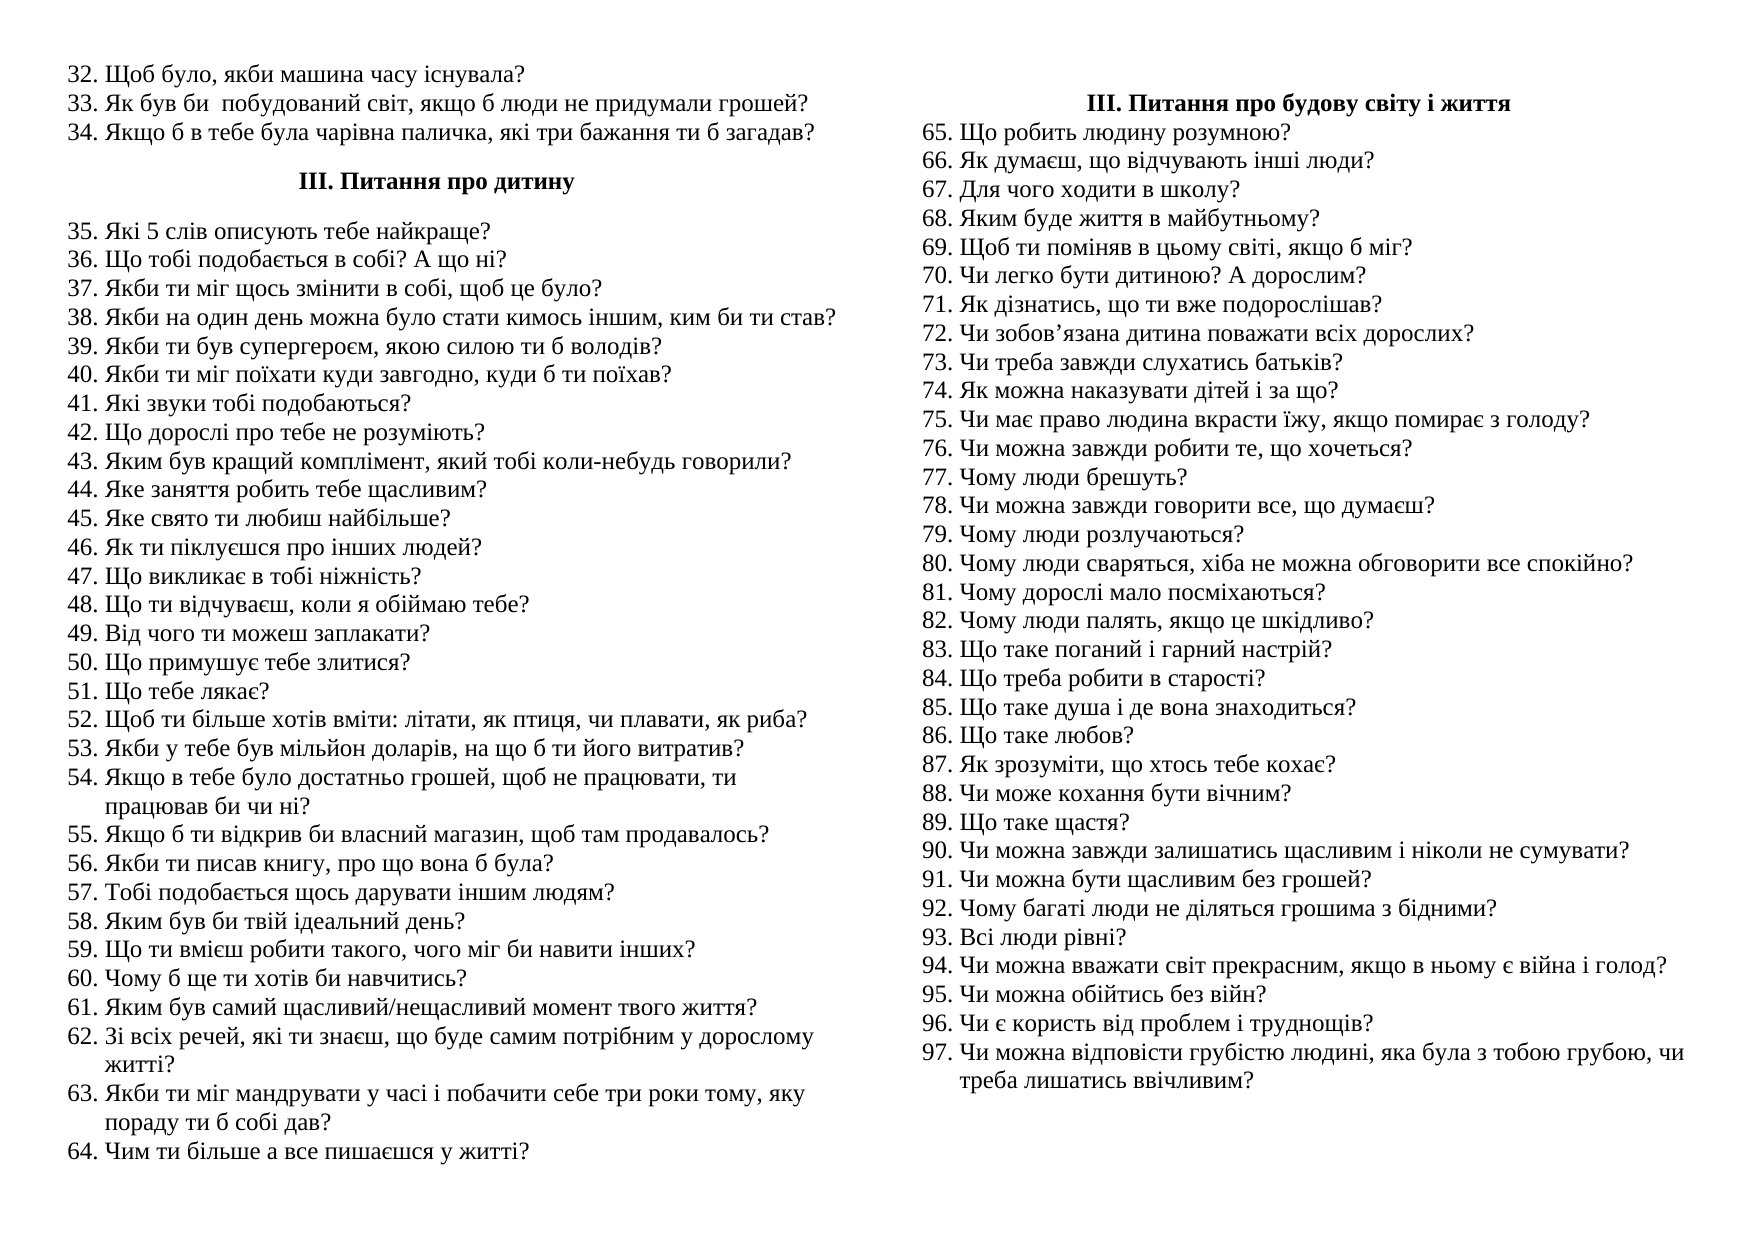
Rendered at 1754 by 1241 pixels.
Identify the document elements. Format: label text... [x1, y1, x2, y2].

list Чи має право людина вкрасти їжу, якщо помирає з голоду? [922, 404, 1698, 433]
list Якби ти міг мандрувати у часі і побачити себе три роки тому, яку пораду ти б собі дав? [67, 1078, 843, 1136]
list Чи може кохання бути вічним? [922, 778, 1698, 807]
list Яке заняття робить тебе щасливим? [67, 474, 843, 503]
list Що треба робити в старості? [922, 663, 1698, 692]
list Чим ти більше а все пишаєшся у житті? [67, 1136, 843, 1164]
list Якби ти міг поїхати куди завгодно, куди б ти поїхав? [67, 359, 843, 388]
list Що дорослі про тебе не розуміють? [67, 417, 843, 446]
list Чому люди палять, якщо це шкідливо? [922, 605, 1698, 634]
list Яким був самий щасливий/нещасливий момент твого життя? [67, 992, 843, 1021]
list Що викликає в тобі ніжність? [67, 561, 843, 589]
list Всі люди рівні? [922, 922, 1698, 950]
list Якби ти міг щось змінити в собі, щоб це було? [67, 273, 843, 302]
list ІІІ. Питання про будову світу і життя [899, 88, 1698, 117]
list Чому б ще ти хотів би навчитись? [67, 963, 843, 992]
list Як можна наказувати дітей і за що? [922, 375, 1698, 404]
list Що ти відчуваєш, коли я обіймаю тебе? [67, 589, 843, 618]
list Зі всіх речей, які ти знаєш, що буде самим потрібним у дорослому житті? [67, 1021, 843, 1078]
list Чи можна відповісти грубістю людині, яка була з тобою грубою, чи треба лишатись ввічливим? [922, 1037, 1698, 1094]
list Якби ти був супергероєм, якою силою ти б володів? [67, 331, 843, 359]
list Чи можна завжди говорити все, що думаєш? [922, 490, 1698, 519]
list Для чого ходити в школу? [922, 174, 1698, 203]
list Які 5 слів описують тебе найкраще? [67, 216, 843, 244]
list Якщо б в тебе була чарівна паличка, які три бажання ти б загадав? [67, 117, 843, 145]
list Що примушує тебе злитися? [67, 647, 843, 676]
list Якщо б ти відкрив би власний магазин, щоб там продавалось? [67, 819, 843, 848]
list Якби у тебе був мільйон доларів, на що б ти його витратив? [67, 733, 843, 762]
list Чи є користь від проблем і труднощів? [922, 1008, 1698, 1037]
list Як ти піклуєшся про інших людей? [67, 532, 843, 561]
list Яким був кращий комплімент, який тобі коли-небудь говорили? [67, 446, 843, 474]
list Що тобі подобається в собі? А що ні? [67, 244, 843, 273]
list Чи можна вважати світ прекрасним, якщо в ньому є війна і голод? [922, 950, 1698, 979]
list Чому багаті люди не діляться грошима з бідними? [922, 893, 1698, 922]
list Що таке щастя? [922, 807, 1698, 835]
text ІІІ. Питання про дитину [29, 166, 843, 195]
list Що таке любов? [922, 720, 1698, 749]
list Яким був би твій ідеальний день? [67, 906, 843, 934]
list Чому люди розлучаються? [922, 519, 1698, 548]
list Що тебе лякає? [67, 676, 843, 704]
list Що таке поганий і гарний настрій? [922, 634, 1698, 663]
list Як думаєш, що відчувають інші люди? [922, 145, 1698, 174]
list Чи можна завжди залишатись щасливим і ніколи не сумувати? [922, 835, 1698, 864]
list Як був би побудований світ, якщо б люди не придумали грошей? [67, 88, 843, 117]
list Щоб було, якби машина часу існувала? [67, 59, 843, 88]
list Які звуки тобі подобаються? [67, 388, 843, 417]
list Чому люди брешуть? [922, 462, 1698, 490]
list Яким буде життя в майбутньому? [922, 203, 1698, 232]
list Яке свято ти любиш найбільше? [67, 503, 843, 532]
list Чи треба завжди слухатись батьків? [922, 347, 1698, 375]
list Щоб ти більше хотів вміти: літати, як птиця, чи плавати, як риба? [67, 704, 843, 733]
list Щоб ти поміняв в цьому світі, якщо б міг? [922, 232, 1698, 260]
list Чи можна обійтись без війн? [922, 979, 1698, 1008]
list Чи легко бути дитиною? А дорослим? [922, 260, 1698, 289]
list Чому люди сваряться, хіба не можна обговорити все спокійно? [922, 548, 1698, 577]
list Від чого ти можеш заплакати? [67, 618, 843, 647]
list Чи зобов’язана дитина поважати всіх дорослих? [922, 318, 1698, 347]
list Що робить людину розумною? [922, 117, 1698, 145]
list Чи можна бути щасливим без грошей? [922, 864, 1698, 893]
list Чи можна завжди робити те, що хочеться? [922, 433, 1698, 462]
list Чому дорослі мало посміхаються? [922, 577, 1698, 605]
list Що таке душа і де вона знаходиться? [922, 692, 1698, 720]
list Тобі подобається щось дарувати іншим людям? [67, 877, 843, 906]
list Що ти вмієш робити такого, чого міг би навити інших? [67, 934, 843, 963]
list Якби на один день можна було стати кимось іншим, ким би ти став? [67, 302, 843, 331]
list Якби ти писав книгу, про що вона б була? [67, 848, 843, 877]
list Як зрозуміти, що хтось тебе кохає? [922, 749, 1698, 778]
list Якщо в тебе було достатньо грошей, щоб не працювати, ти працював би чи ні? [67, 762, 843, 819]
list Як дізнатись, що ти вже подорослішав? [922, 289, 1698, 318]
